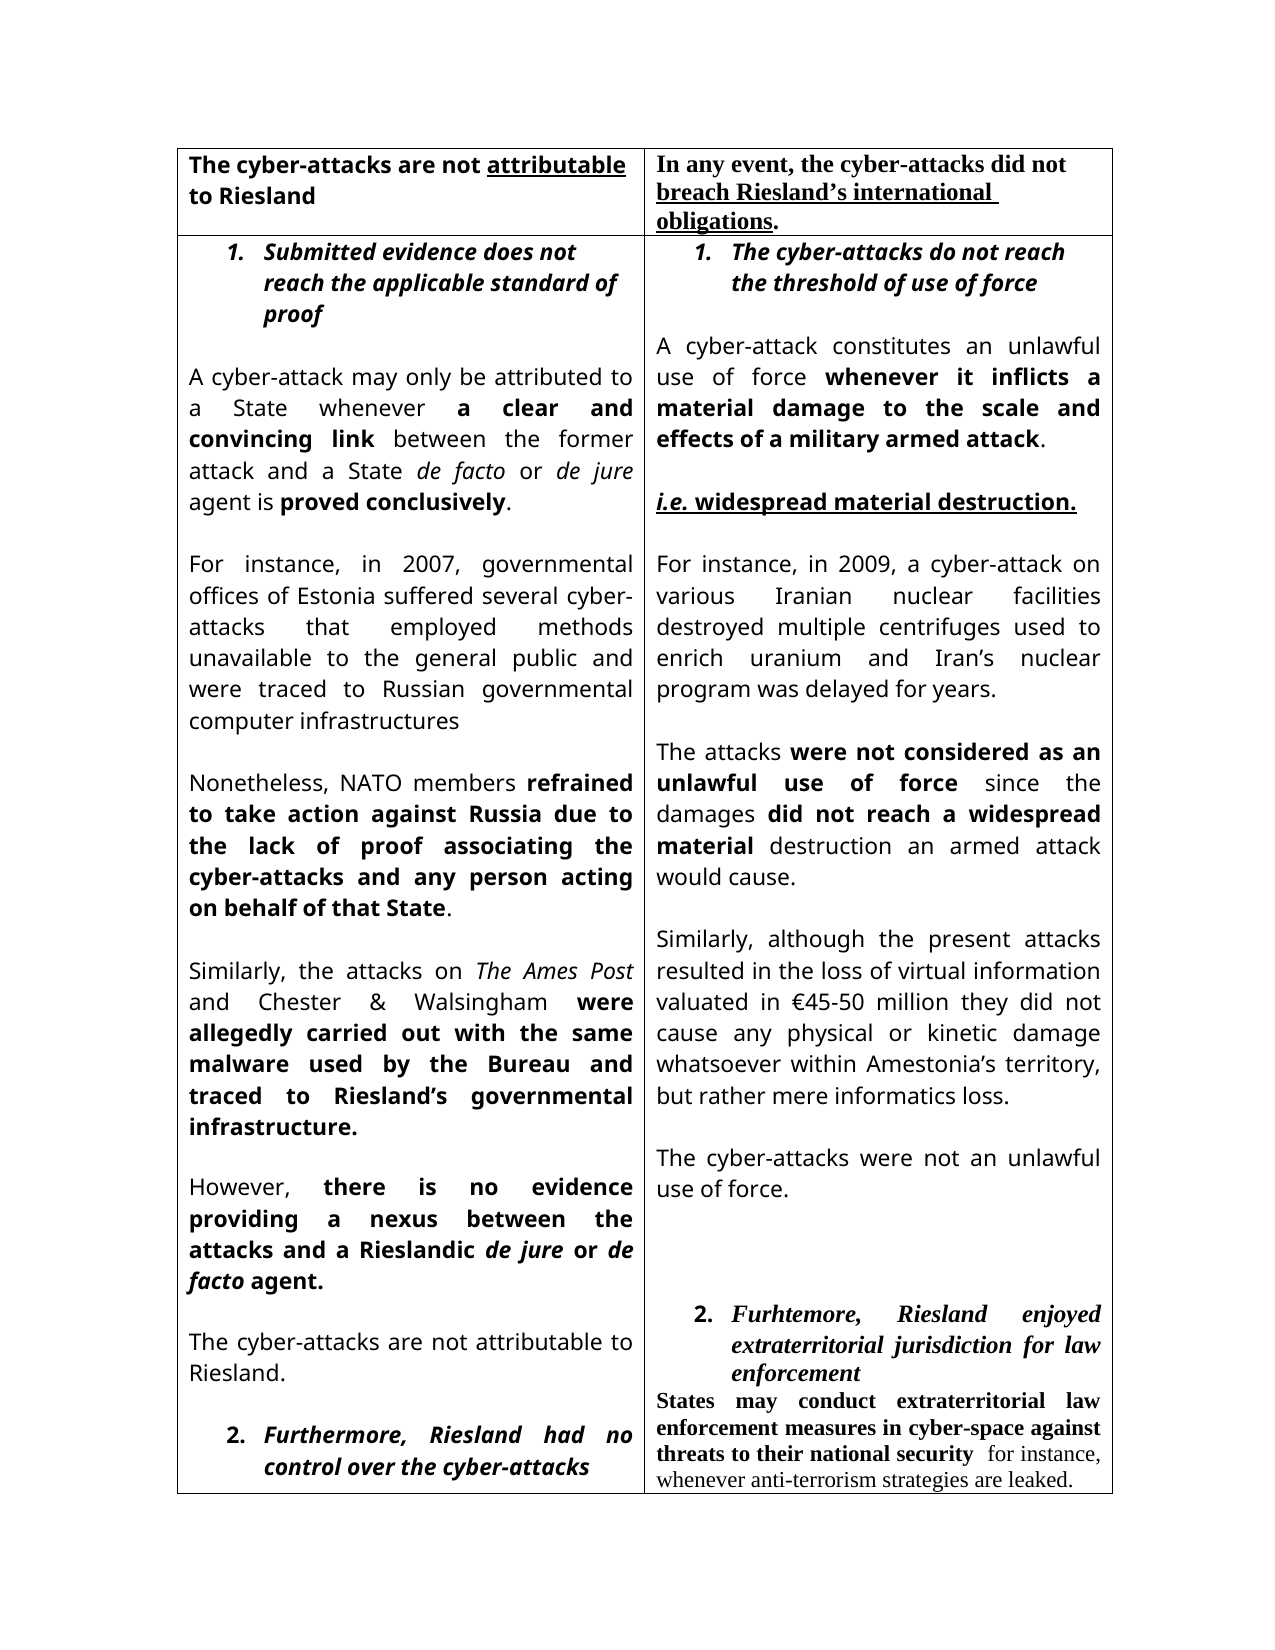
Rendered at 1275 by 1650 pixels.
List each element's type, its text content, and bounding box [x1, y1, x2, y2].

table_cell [645, 236, 1112, 1493]
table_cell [178, 236, 644, 1493]
table_header The cyber-attacks are not attributable to Riesland [178, 149, 644, 235]
table_header In any event, the cyber-attacks did not breach Riesland’s international obligations. [645, 149, 1112, 235]
